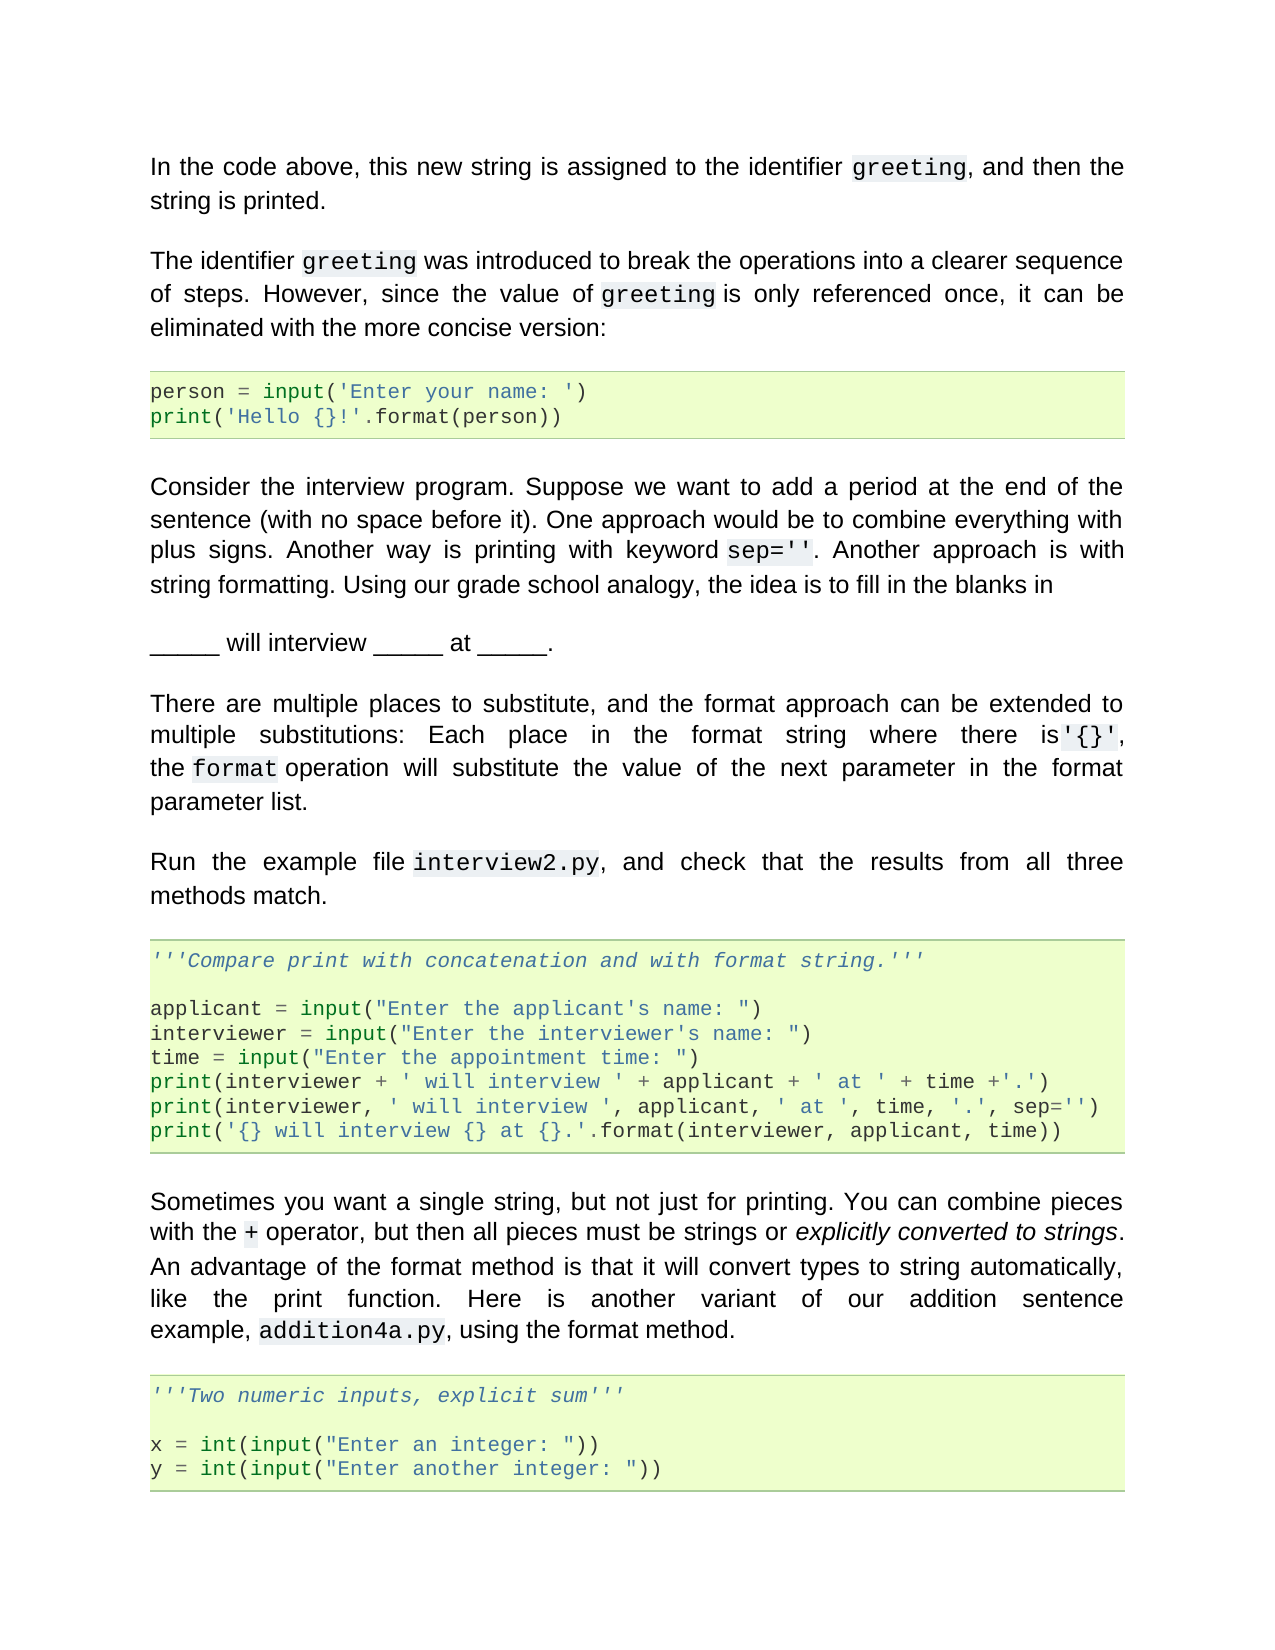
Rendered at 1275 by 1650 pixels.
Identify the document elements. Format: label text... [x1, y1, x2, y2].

text Consider the interview program. Suppose we want to add a period at the end of the sentence (with no space before it). One approach would be to combine everything with plus signs. Another way is printing with keyword sep=''. Another approach is with string formatting. Using our grade school analogy, the idea is to fill in the blanks in [150, 468, 1125, 598]
text In the code above, this new string is assigned to the identifier greeting, and then the string is printed. [150, 150, 1125, 215]
text time = input("Enter the appointment time: ") [150, 1046, 1125, 1071]
text person = input('Enter your name: ') [150, 372, 1125, 395]
text interviewer = input("Enter the interviewer's name: ") [150, 1022, 1125, 1046]
text _____ will interview _____ at _____. [150, 628, 1125, 656]
text The identifier greeting was introduced to break the operations into a clearer sequence of steps. However, since the value of greeting is only referenced once, it can be eliminated with the more concise version: [150, 244, 1125, 342]
text There are multiple places to substitute, and the format approach can be extended to multiple substitutions: Each place in the format string where there is'{}', the format operation will substitute the value of the next parameter in the format parameter list. [150, 686, 1125, 816]
text applicant = input("Enter the applicant's name: ") [150, 998, 1125, 1022]
text print('{} will interview {} at {}.'.format(interviewer, applicant, time)) [150, 1109, 1125, 1152]
text Sometimes you want a single string, but not just for printing. You can combine pieces with the + operator, but then all pieces must be strings or explicitly converted to strings. An advantage of the format method is that it will convert types to string automatically, like the print function. Here is another variant of our addition sentence example, addition4a.py, using the format method. [150, 1183, 1125, 1345]
text x = int(input("Enter an integer: ")) [150, 1433, 1125, 1448]
text print(interviewer + ' will interview ' + applicant + ' at ' + time +'.') [150, 1071, 1125, 1095]
text Run the example file interview2.py, and check that the results from all three methods match. [150, 845, 1125, 910]
text y = int(input("Enter another integer: ")) [150, 1448, 1125, 1490]
text '''Compare print with concatenation and with format string.''' [150, 941, 1125, 973]
text print(interviewer, ' will interview ', applicant, ' at ', time, '.', sep='') [150, 1095, 1125, 1109]
text print('Hello {}!'.format(person)) [150, 395, 1125, 438]
text '''Two numeric inputs, explicit sum''' [150, 1376, 1125, 1409]
